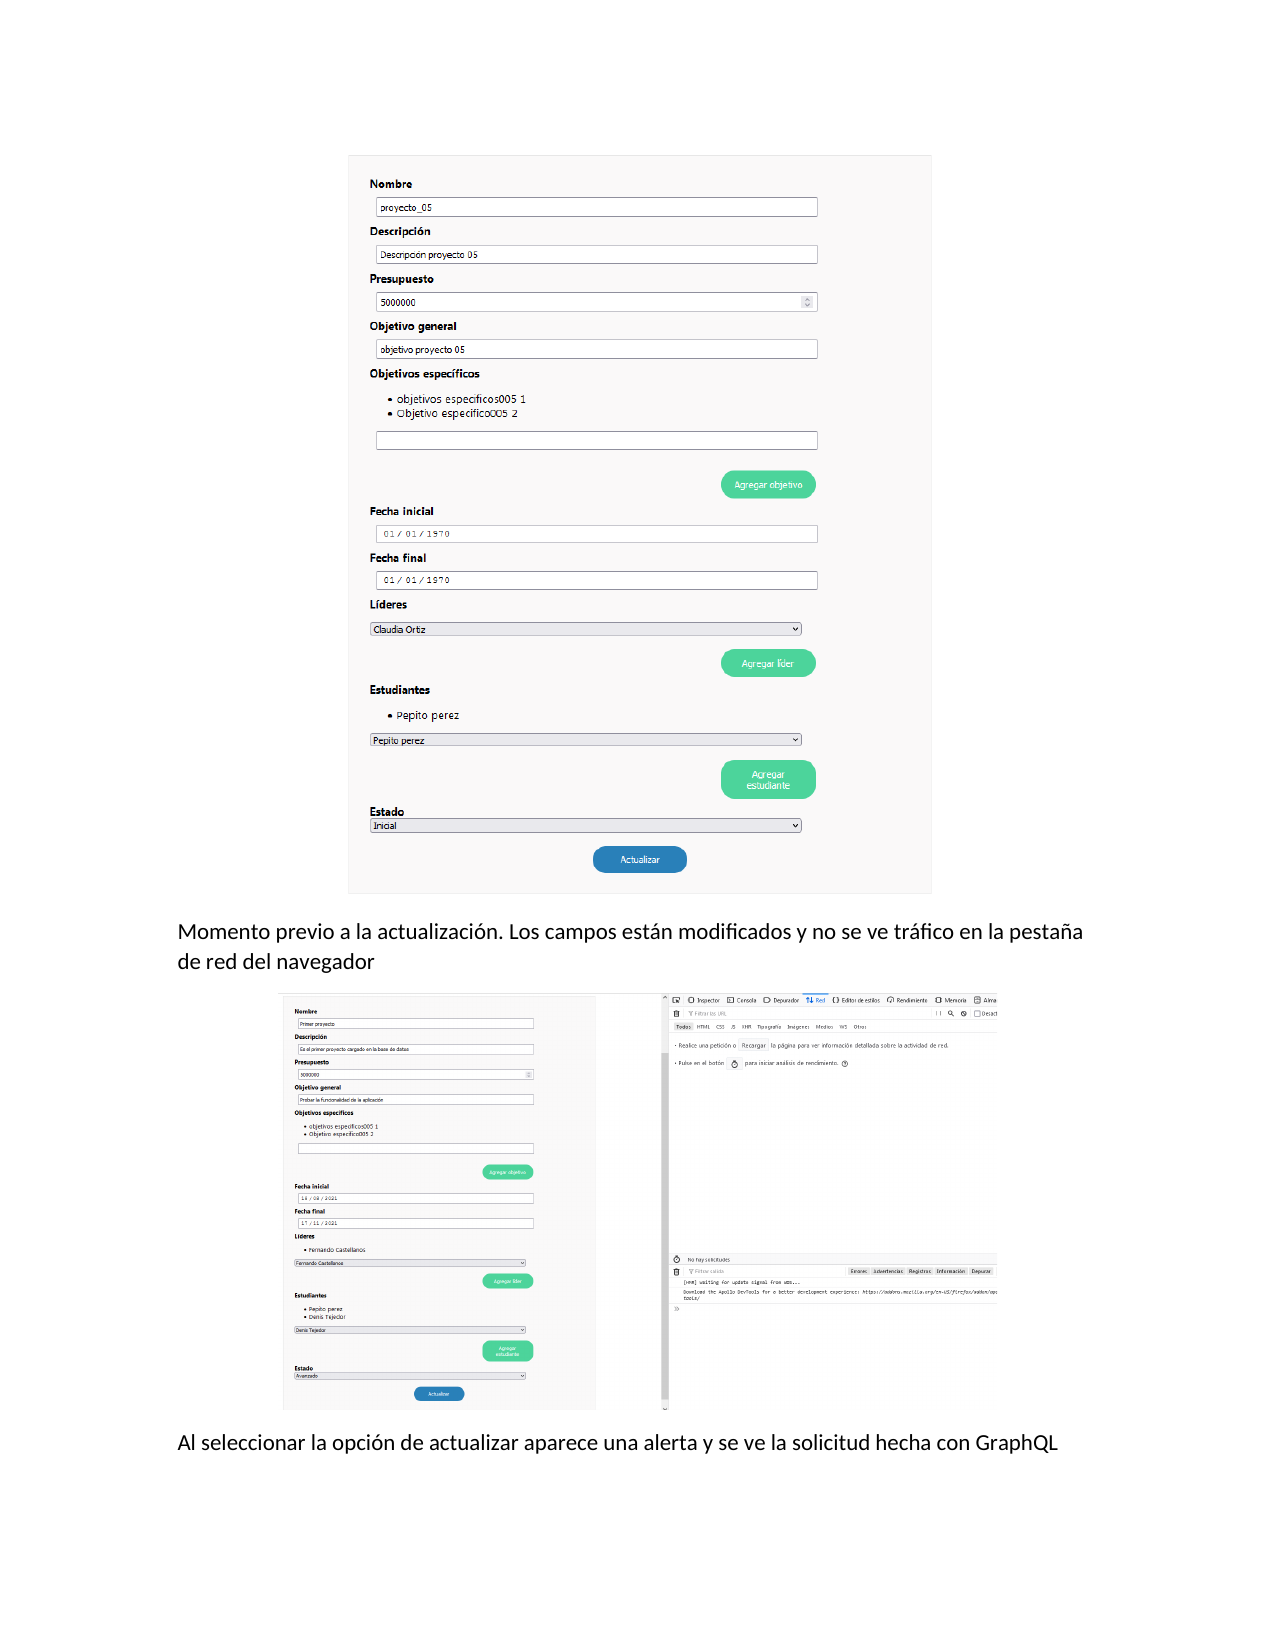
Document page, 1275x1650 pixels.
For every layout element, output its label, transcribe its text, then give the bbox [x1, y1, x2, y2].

text Al seleccionar la opción de actualizar aparece una alerta y se ve la solicitud hecha con GraphQL [177, 1428, 1098, 1456]
picture [278, 993, 998, 1410]
text Momento previo a la actualización. Los campos están modificados y no se ve tráfico en la pestaña de red del navegador [177, 917, 1098, 975]
picture [338, 147, 937, 899]
